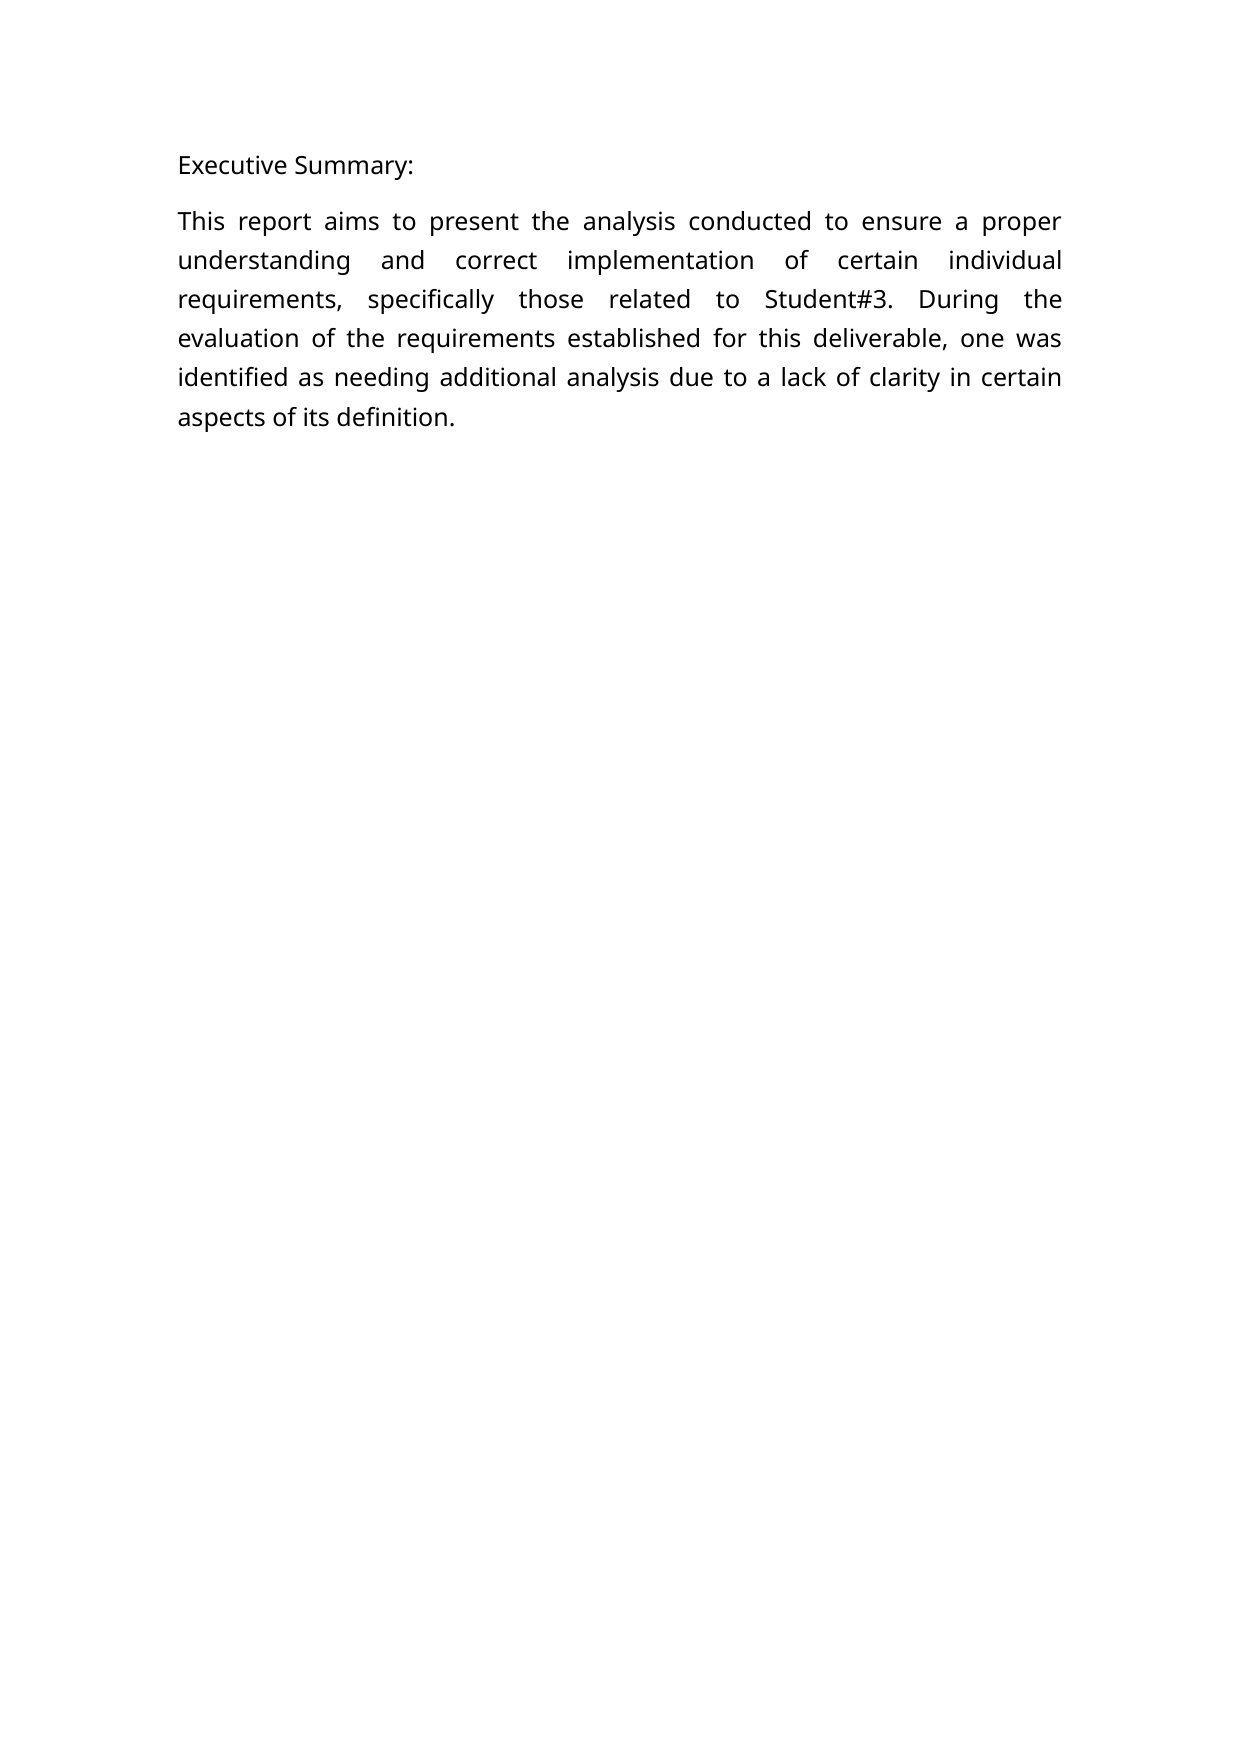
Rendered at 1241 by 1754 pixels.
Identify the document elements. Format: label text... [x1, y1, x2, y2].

text This report aims to present the analysis conducted to ensure a proper understanding and correct implementation of certain individual requirements, specifically those related to Student#3. During the evaluation of the requirements established for this deliverable, one was identified as needing additional analysis due to a lack of clarity in certain aspects of its definition. [177, 203, 1063, 433]
text Executive Summary: [177, 148, 1063, 182]
